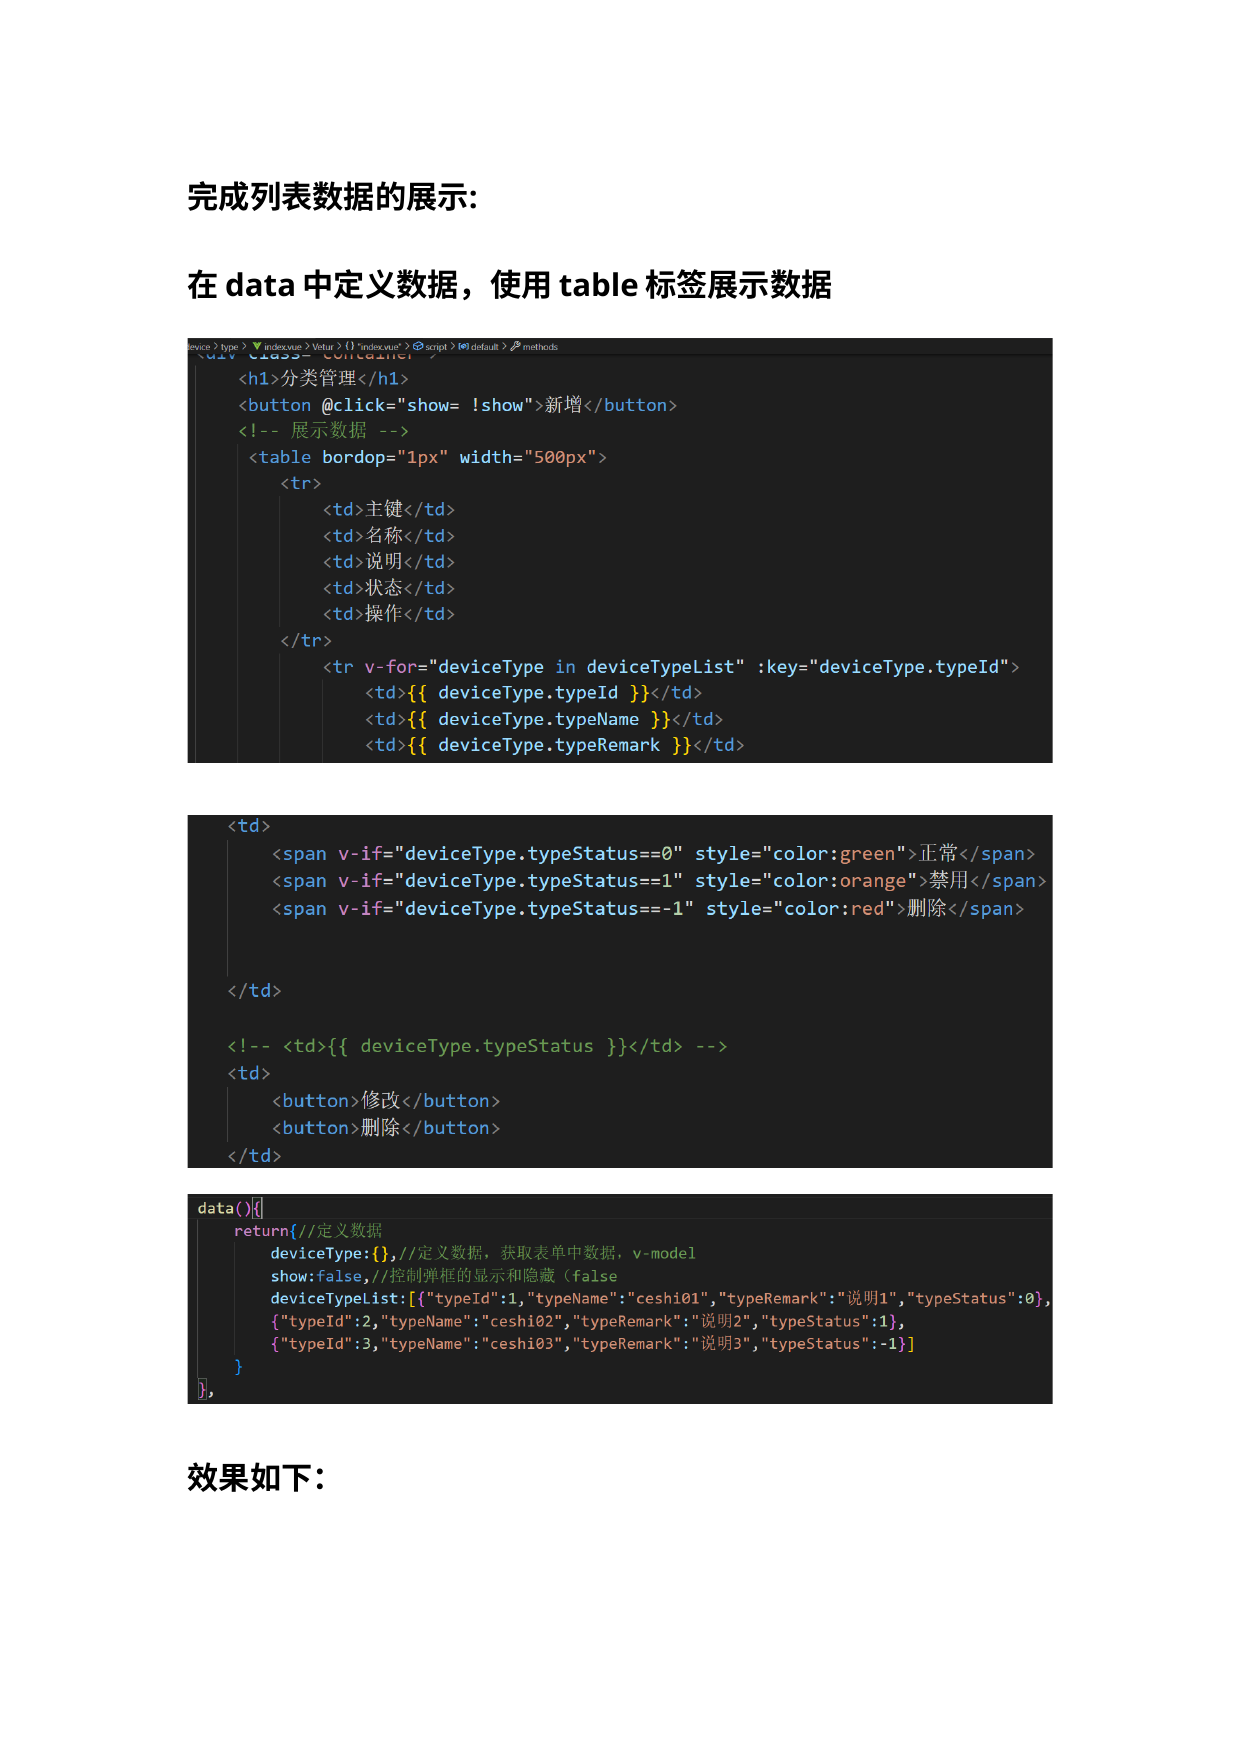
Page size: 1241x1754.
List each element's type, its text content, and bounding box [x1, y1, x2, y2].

picture [187, 1194, 1053, 1404]
picture [187, 815, 1053, 1168]
text 在data中定义数据，使用table标签展示数据 [187, 250, 1053, 315]
text 效果如下： [187, 1443, 1053, 1508]
picture [187, 338, 1053, 763]
text 完成列表数据的展示: [187, 162, 1053, 227]
